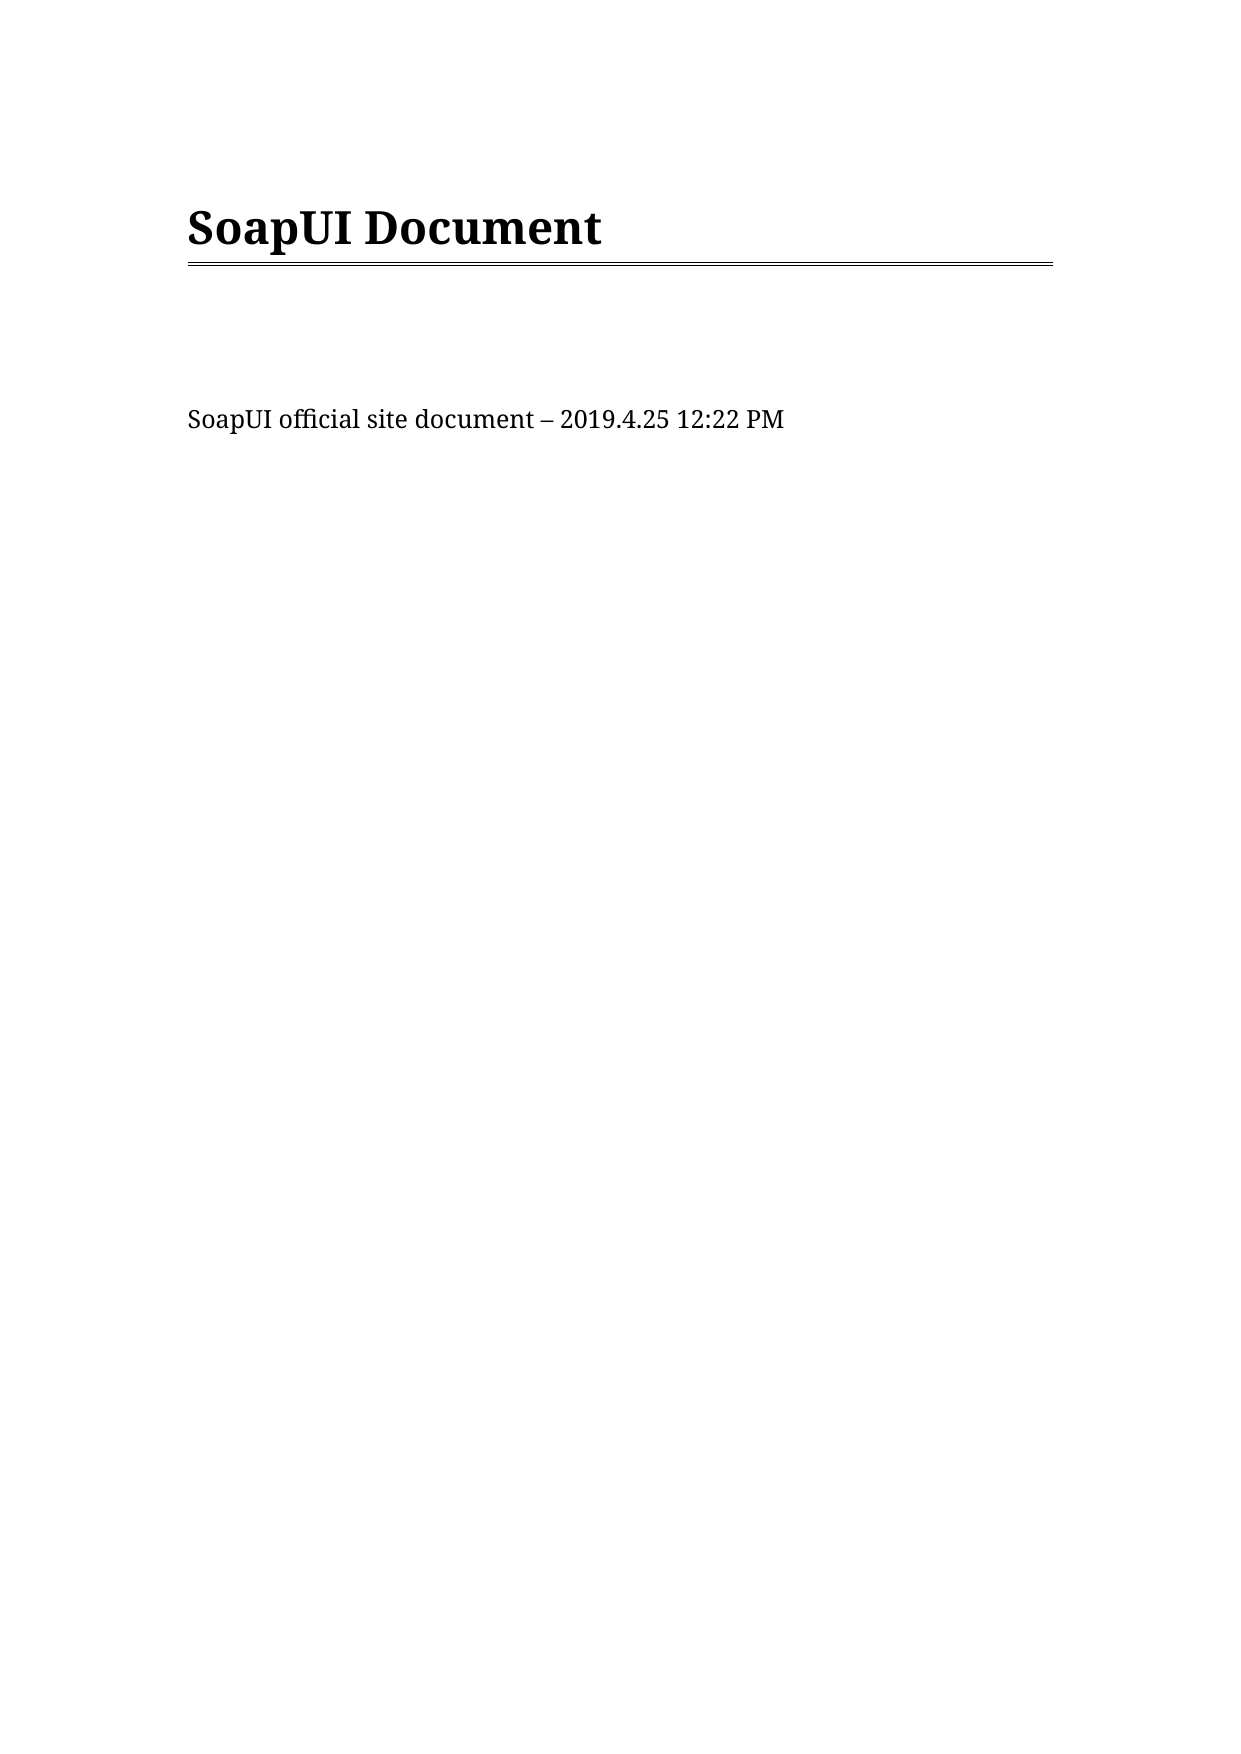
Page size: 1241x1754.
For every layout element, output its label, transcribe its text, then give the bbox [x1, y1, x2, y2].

subtitle SoapUI Document [187, 194, 1053, 266]
text SoapUI official site document – 2019.4.25 12:22 PM [187, 387, 1053, 452]
